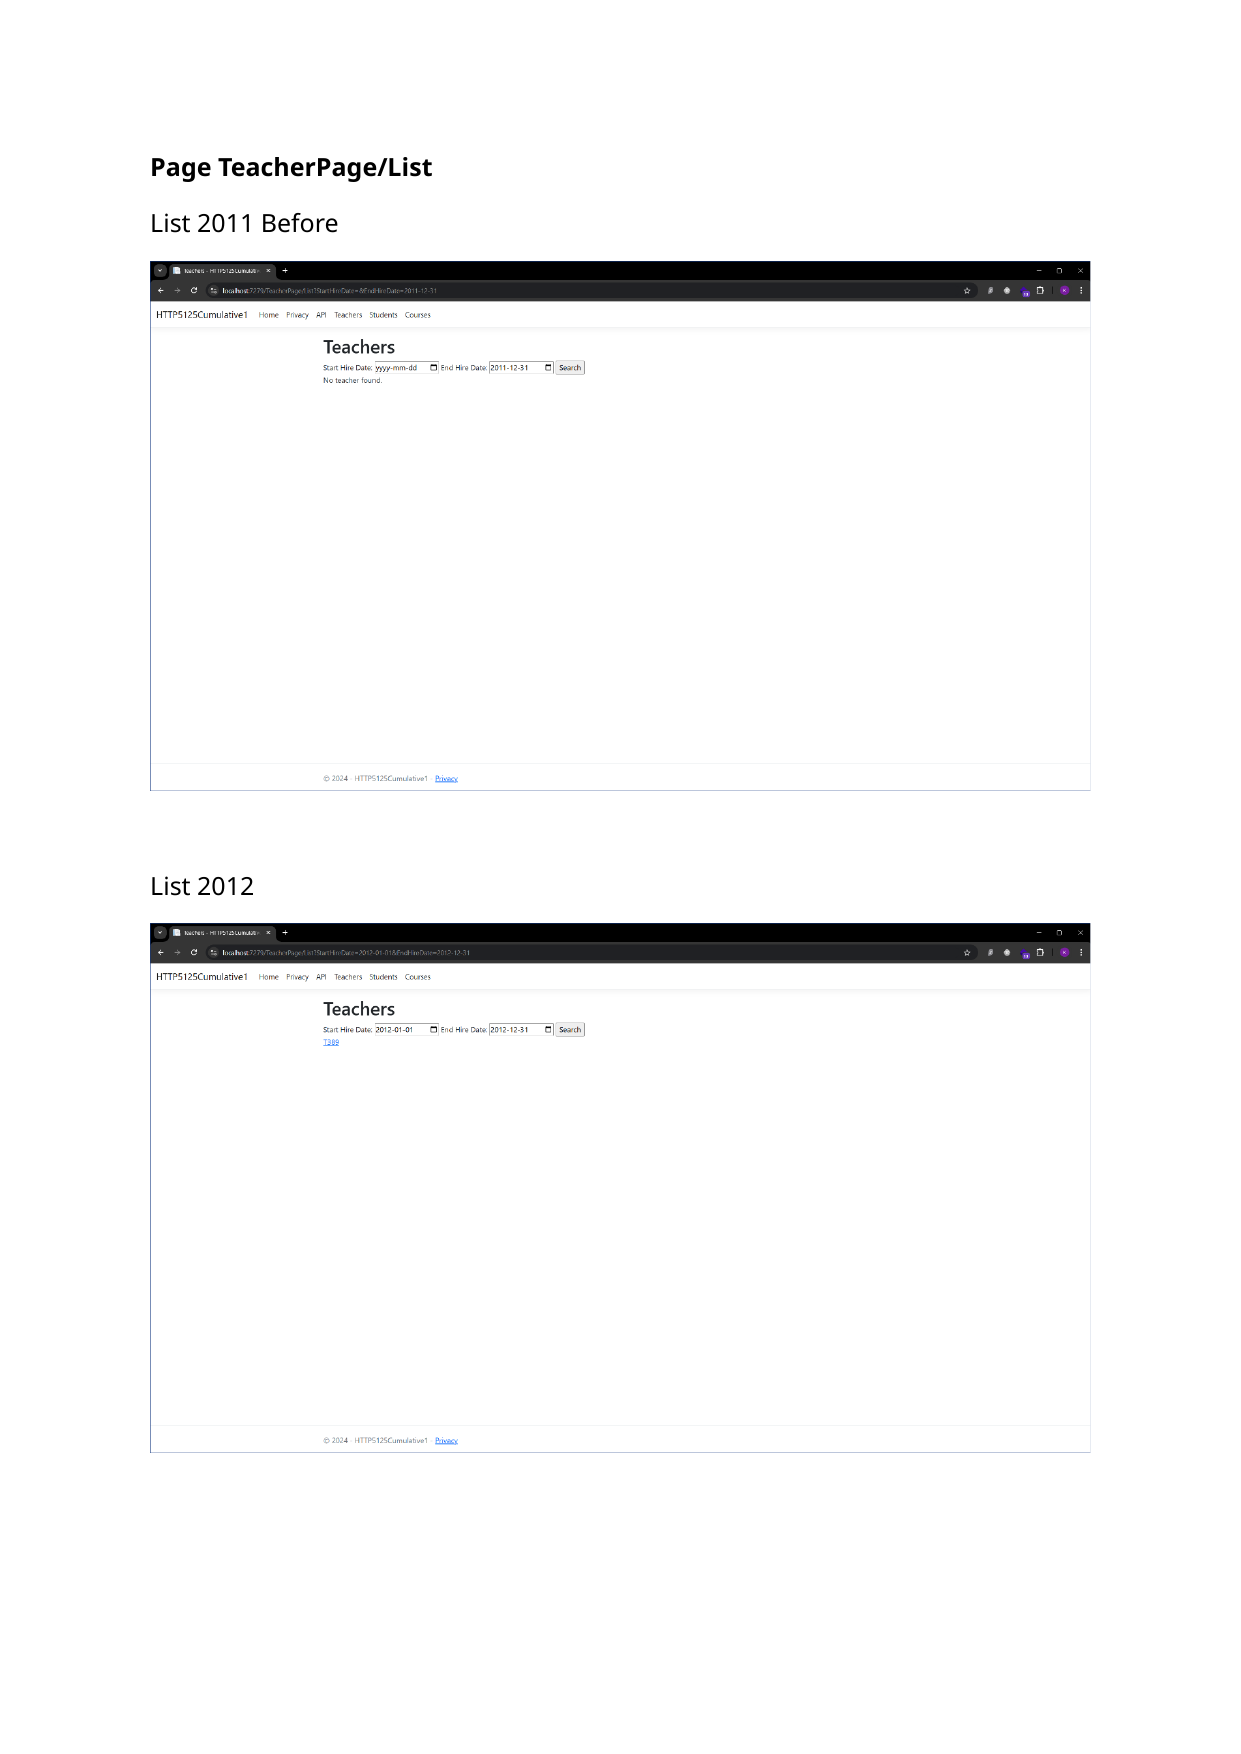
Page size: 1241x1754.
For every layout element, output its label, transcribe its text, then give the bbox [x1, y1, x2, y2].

text Page TeacherPage/List [150, 150, 1090, 184]
text List 2011 Before [150, 206, 1090, 240]
picture [150, 261, 1091, 791]
text List 2012 [150, 868, 1090, 902]
picture [150, 923, 1091, 1453]
